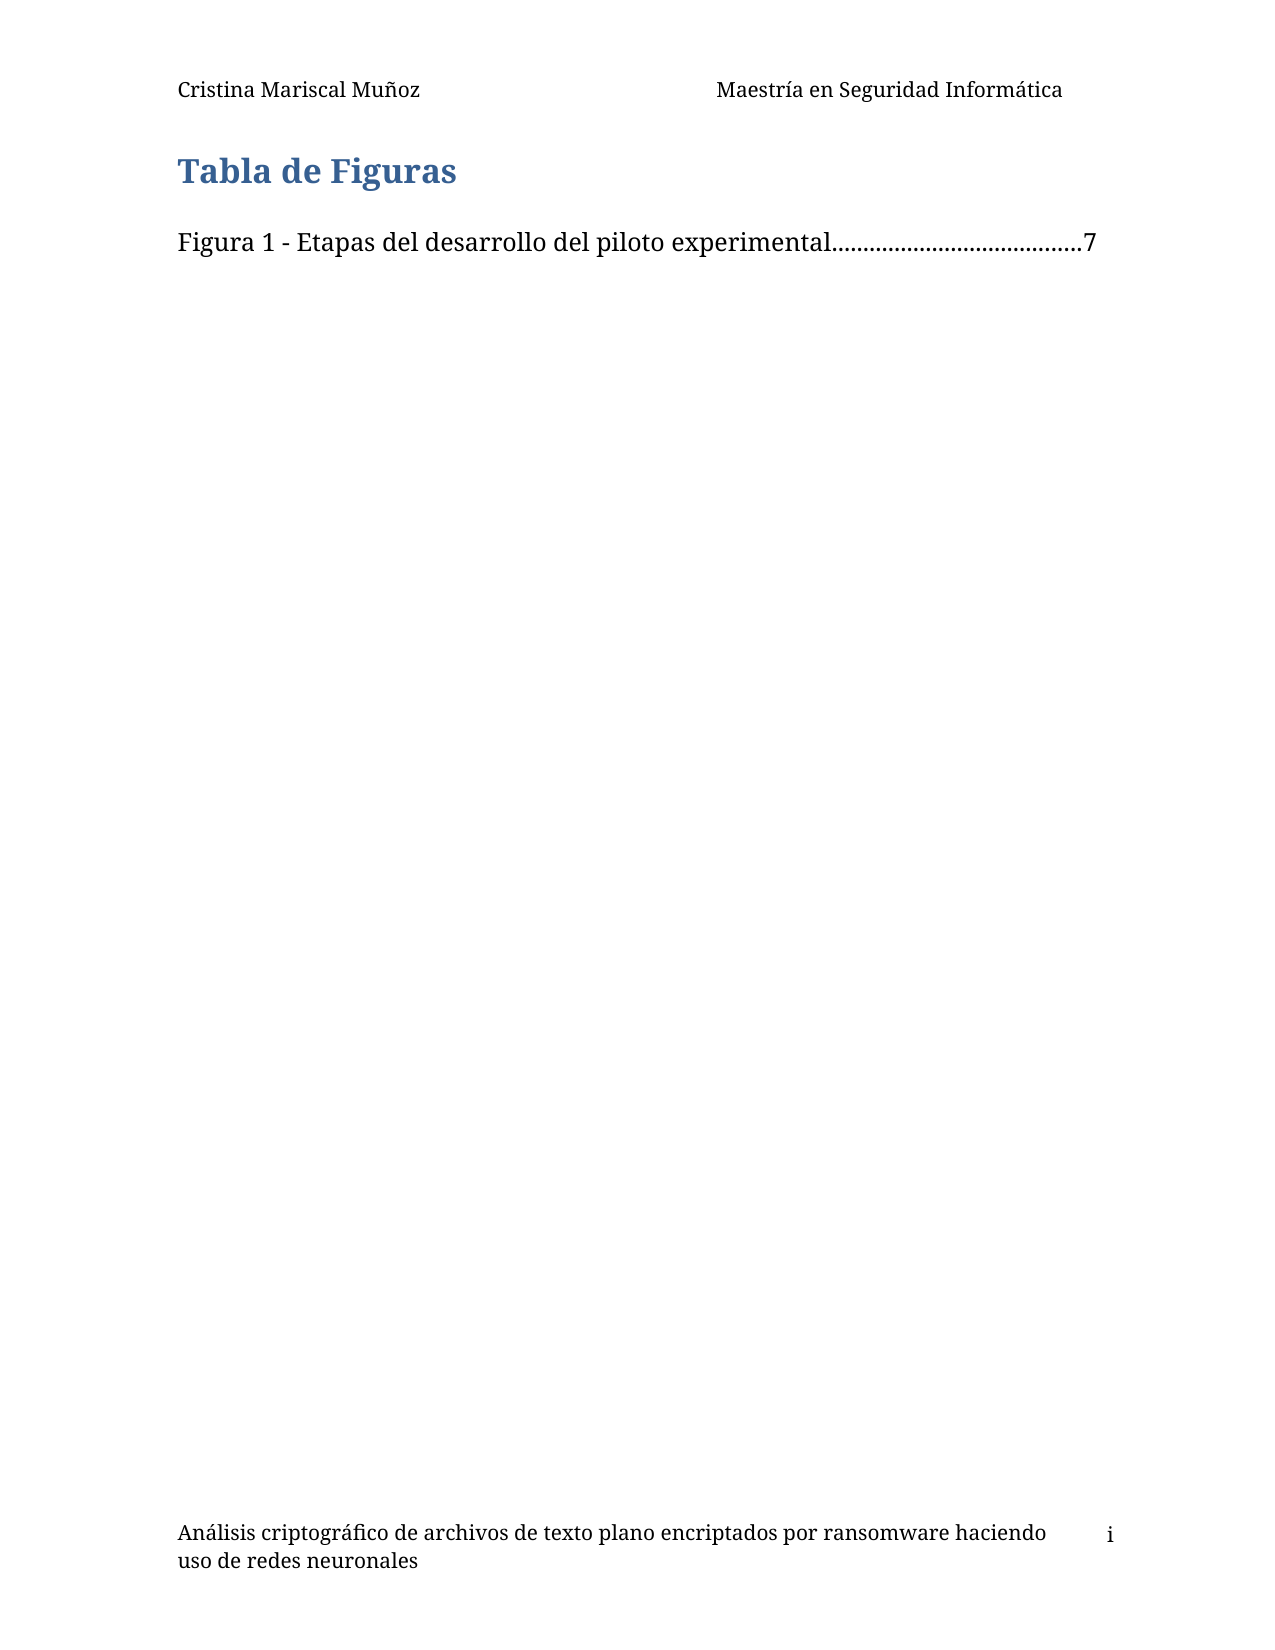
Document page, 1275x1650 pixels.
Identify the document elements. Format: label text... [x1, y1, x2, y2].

text Figura 1 - Etapas del desarrollo del piloto experimental 7 [177, 225, 1098, 259]
text Tabla de Figuras [177, 148, 1098, 193]
